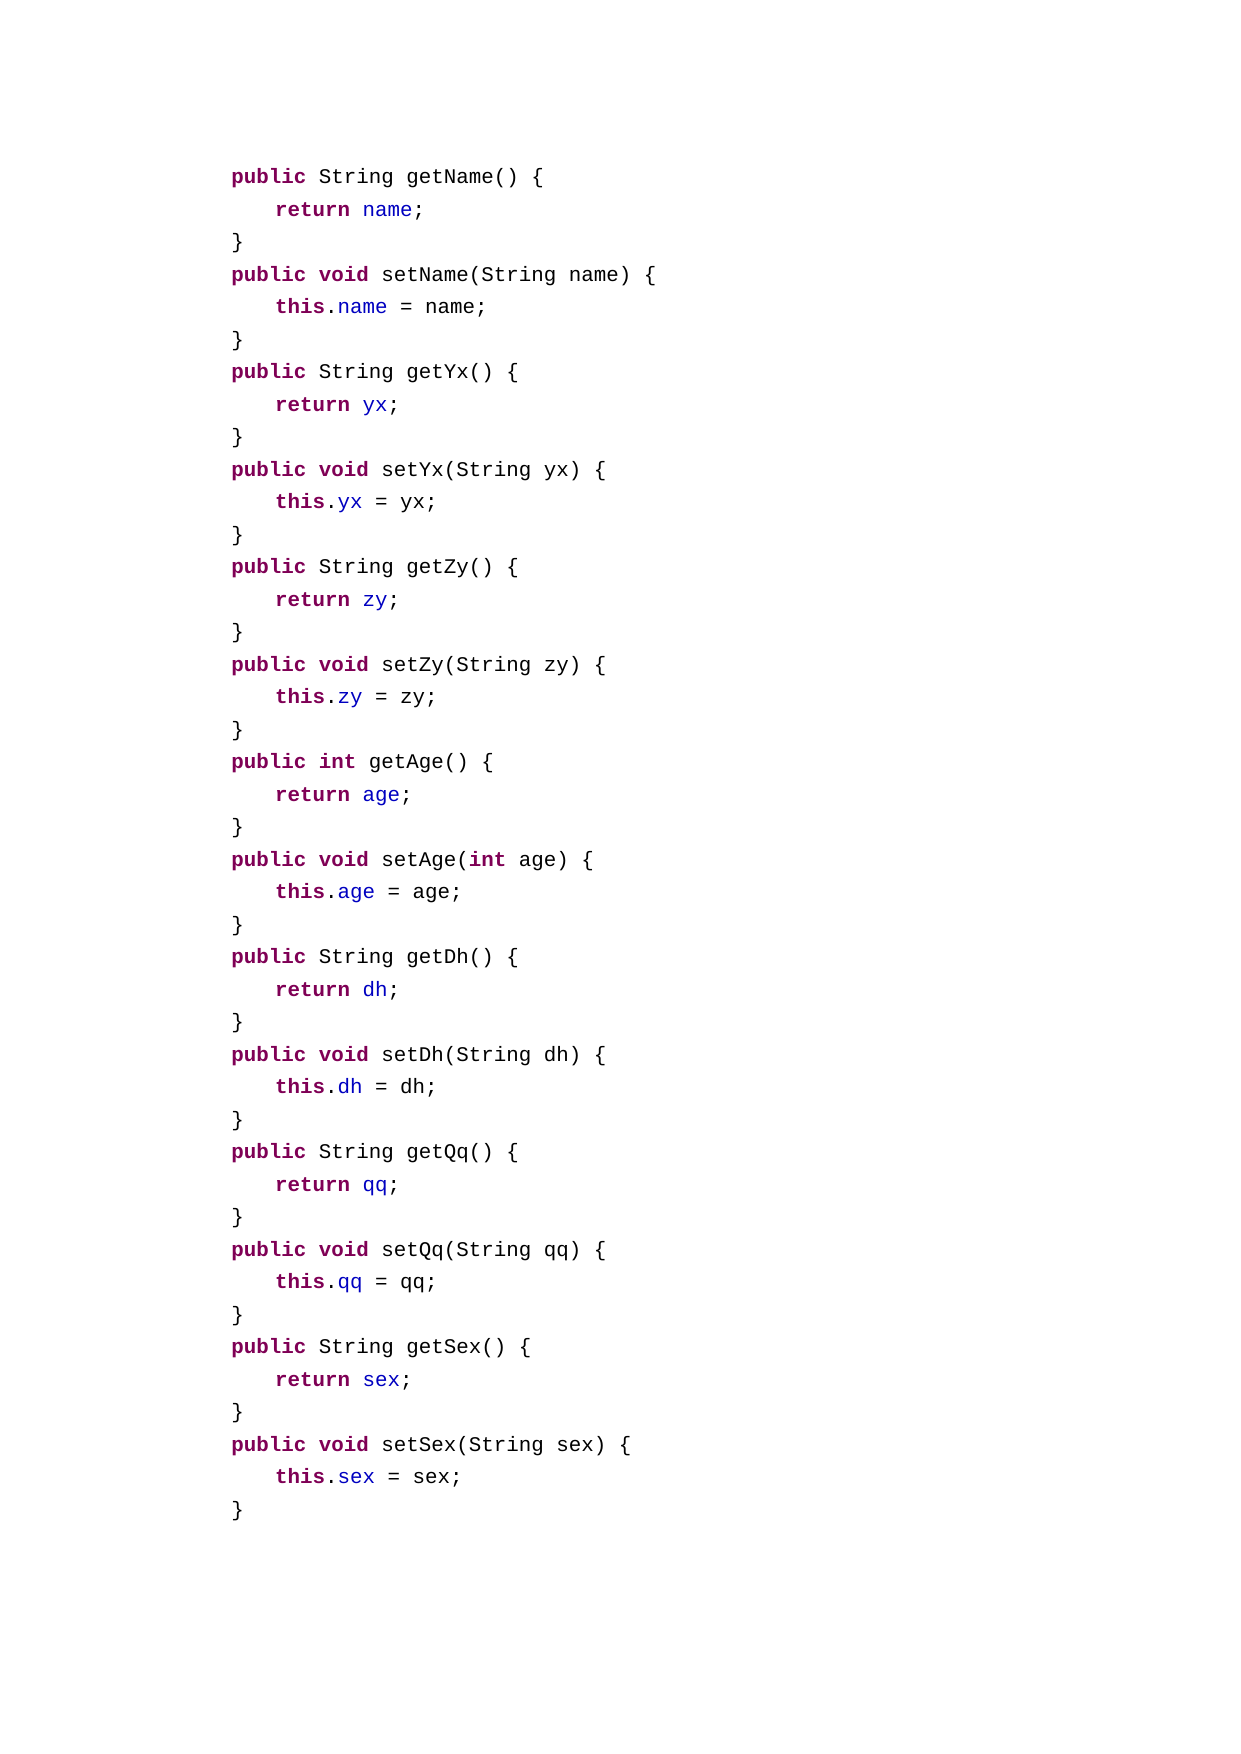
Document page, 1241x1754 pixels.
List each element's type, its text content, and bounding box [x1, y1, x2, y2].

text public String getSex() { [187, 1332, 1053, 1364]
text } [187, 422, 1053, 454]
text return zy; [187, 584, 1053, 617]
text } [187, 1202, 1053, 1234]
text } [187, 1397, 1053, 1429]
text } [187, 519, 1053, 552]
text public void setAge(int age) { [187, 844, 1053, 877]
text this.qq = qq; [187, 1267, 1053, 1299]
text } [187, 227, 1053, 259]
text public void setSex(String sex) { [187, 1429, 1053, 1462]
text public void setQq(String qq) { [187, 1234, 1053, 1267]
text this.yx = yx; [187, 487, 1053, 519]
text public void setZy(String zy) { [187, 649, 1053, 682]
text } [187, 714, 1053, 747]
text public String getDh() { [187, 942, 1053, 974]
text public void setYx(String yx) { [187, 454, 1053, 487]
text this.age = age; [187, 877, 1053, 909]
text return name; [187, 194, 1053, 227]
text public String getZy() { [187, 552, 1053, 584]
text } [187, 617, 1053, 649]
text this.name = name; [187, 292, 1053, 324]
text return yx; [187, 389, 1053, 422]
text public String getYx() { [187, 357, 1053, 389]
text } [187, 812, 1053, 844]
text public String getName() { [187, 162, 1053, 194]
text this.sex = sex; [187, 1462, 1053, 1494]
text return dh; [187, 974, 1053, 1007]
text public void setDh(String dh) { [187, 1039, 1053, 1072]
text } [187, 909, 1053, 942]
text return age; [187, 779, 1053, 812]
text this.zy = zy; [187, 682, 1053, 714]
text public void setName(String name) { [187, 259, 1053, 292]
text } [187, 1299, 1053, 1332]
text return qq; [187, 1169, 1053, 1202]
text public int getAge() { [187, 747, 1053, 779]
text return sex; [187, 1364, 1053, 1397]
text } [187, 324, 1053, 357]
text } [187, 1007, 1053, 1039]
text } [187, 1104, 1053, 1137]
text this.dh = dh; [187, 1072, 1053, 1104]
text } [187, 1494, 1053, 1527]
text public String getQq() { [187, 1137, 1053, 1169]
